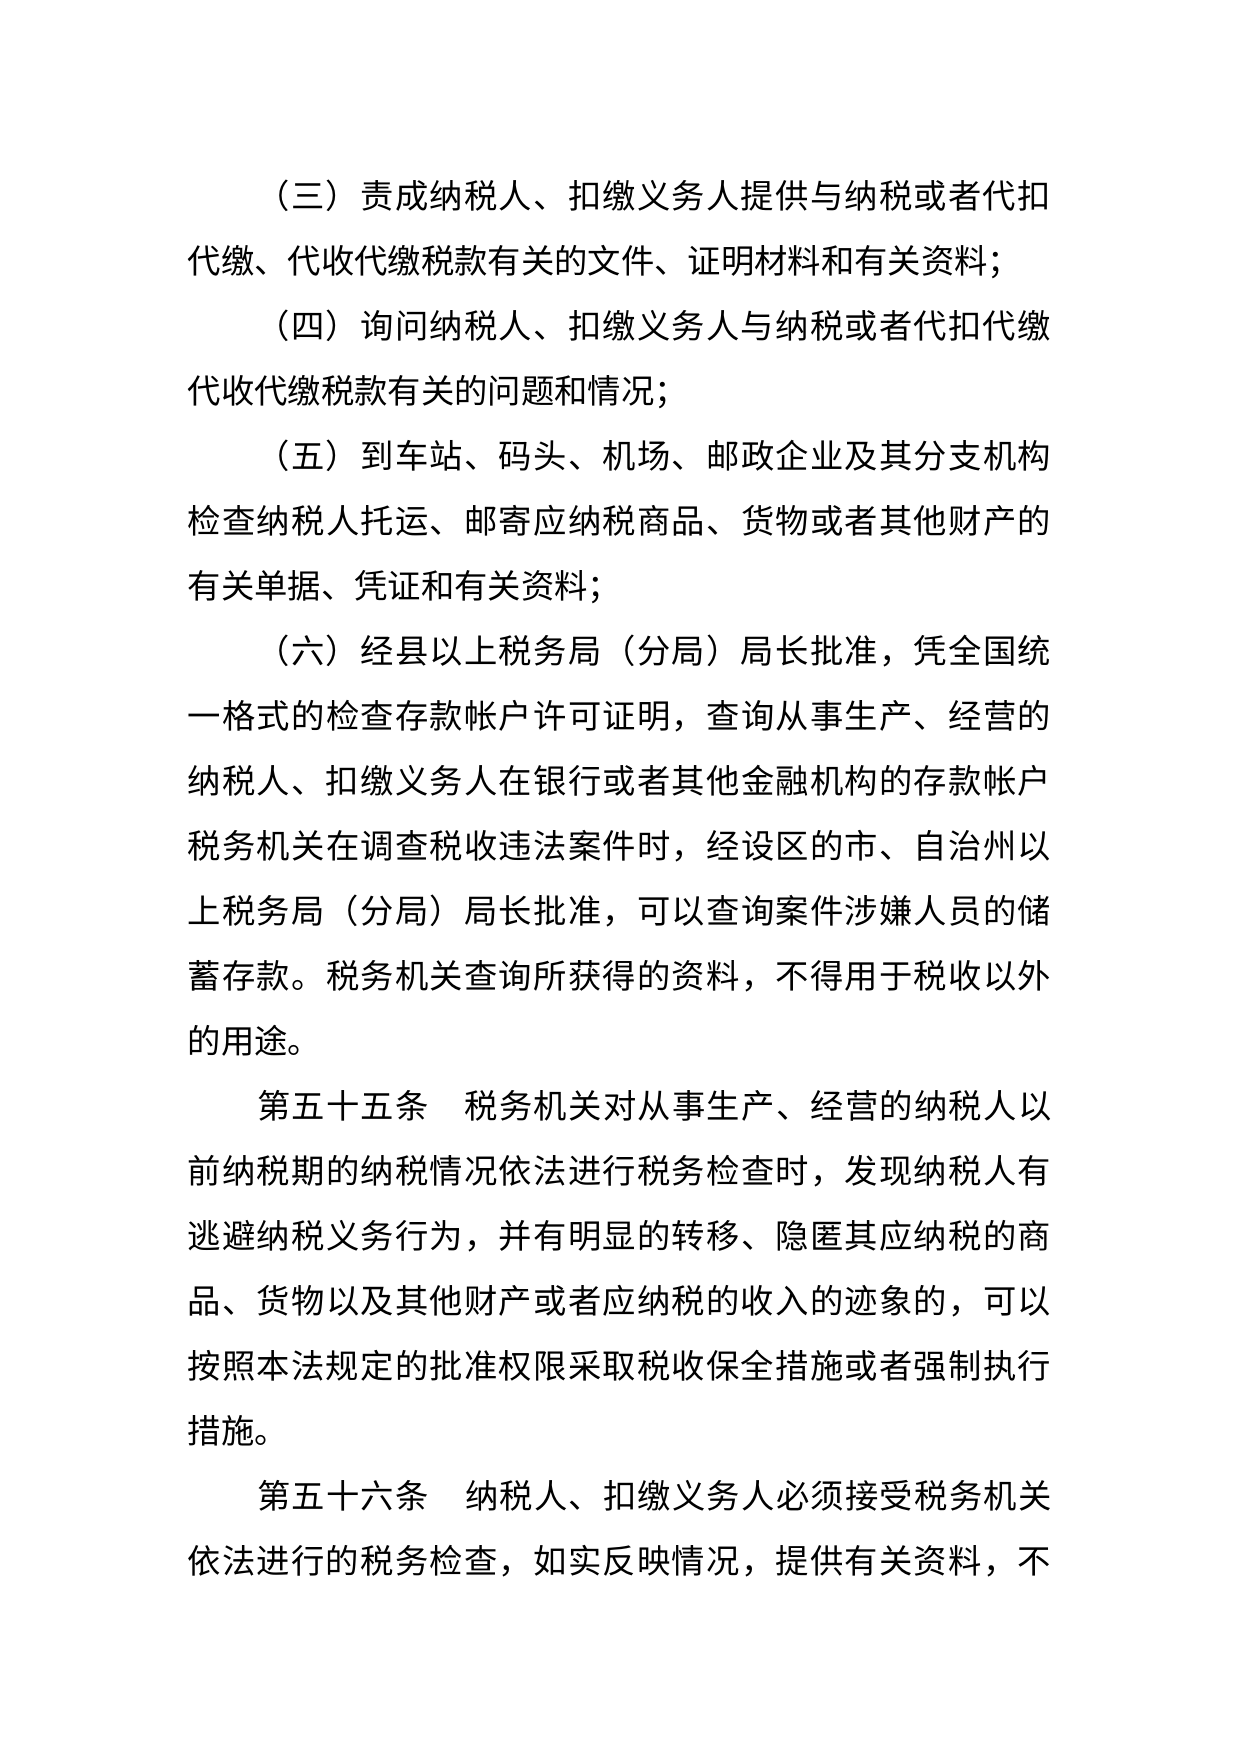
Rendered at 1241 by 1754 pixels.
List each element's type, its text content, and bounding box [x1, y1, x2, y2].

text （五）到车站、码头、机场、邮政企业及其分支机构检查纳税人托运、邮寄应纳税商品、货物或者其他财产的有关单据、凭证和有关资料； [187, 422, 1053, 617]
text （六）经县以上税务局（分局）局长批准，凭全国统一格式的检查存款帐户许可证明，查询从事生产、经营的纳税人、扣缴义务人在银行或者其他金融机构的存款帐户。税务机关在调查税收违法案件时，经设区的市、自治州以上税务局（分局）局长批准，可以查询案件涉嫌人员的储蓄存款。税务机关查询所获得的资料，不得用于税收以外的用途。 [187, 617, 1053, 1072]
text （四）询问纳税人、扣缴义务人与纳税或者代扣代缴、代收代缴税款有关的问题和情况； [187, 292, 1053, 422]
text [187, 1462, 1053, 1592]
text 第五十五条 税务机关对从事生产、经营的纳税人以前纳税期的纳税情况依法进行税务检查时，发现纳税人有逃避纳税义务行为，并有明显的转移、隐匿其应纳税的商品、货物以及其他财产或者应纳税的收入的迹象的，可以按照本法规定的批准权限采取税收保全措施或者强制执行措施。 [187, 1072, 1053, 1462]
text （三）责成纳税人、扣缴义务人提供与纳税或者代扣代缴、代收代缴税款有关的文件、证明材料和有关资料； [187, 162, 1053, 292]
